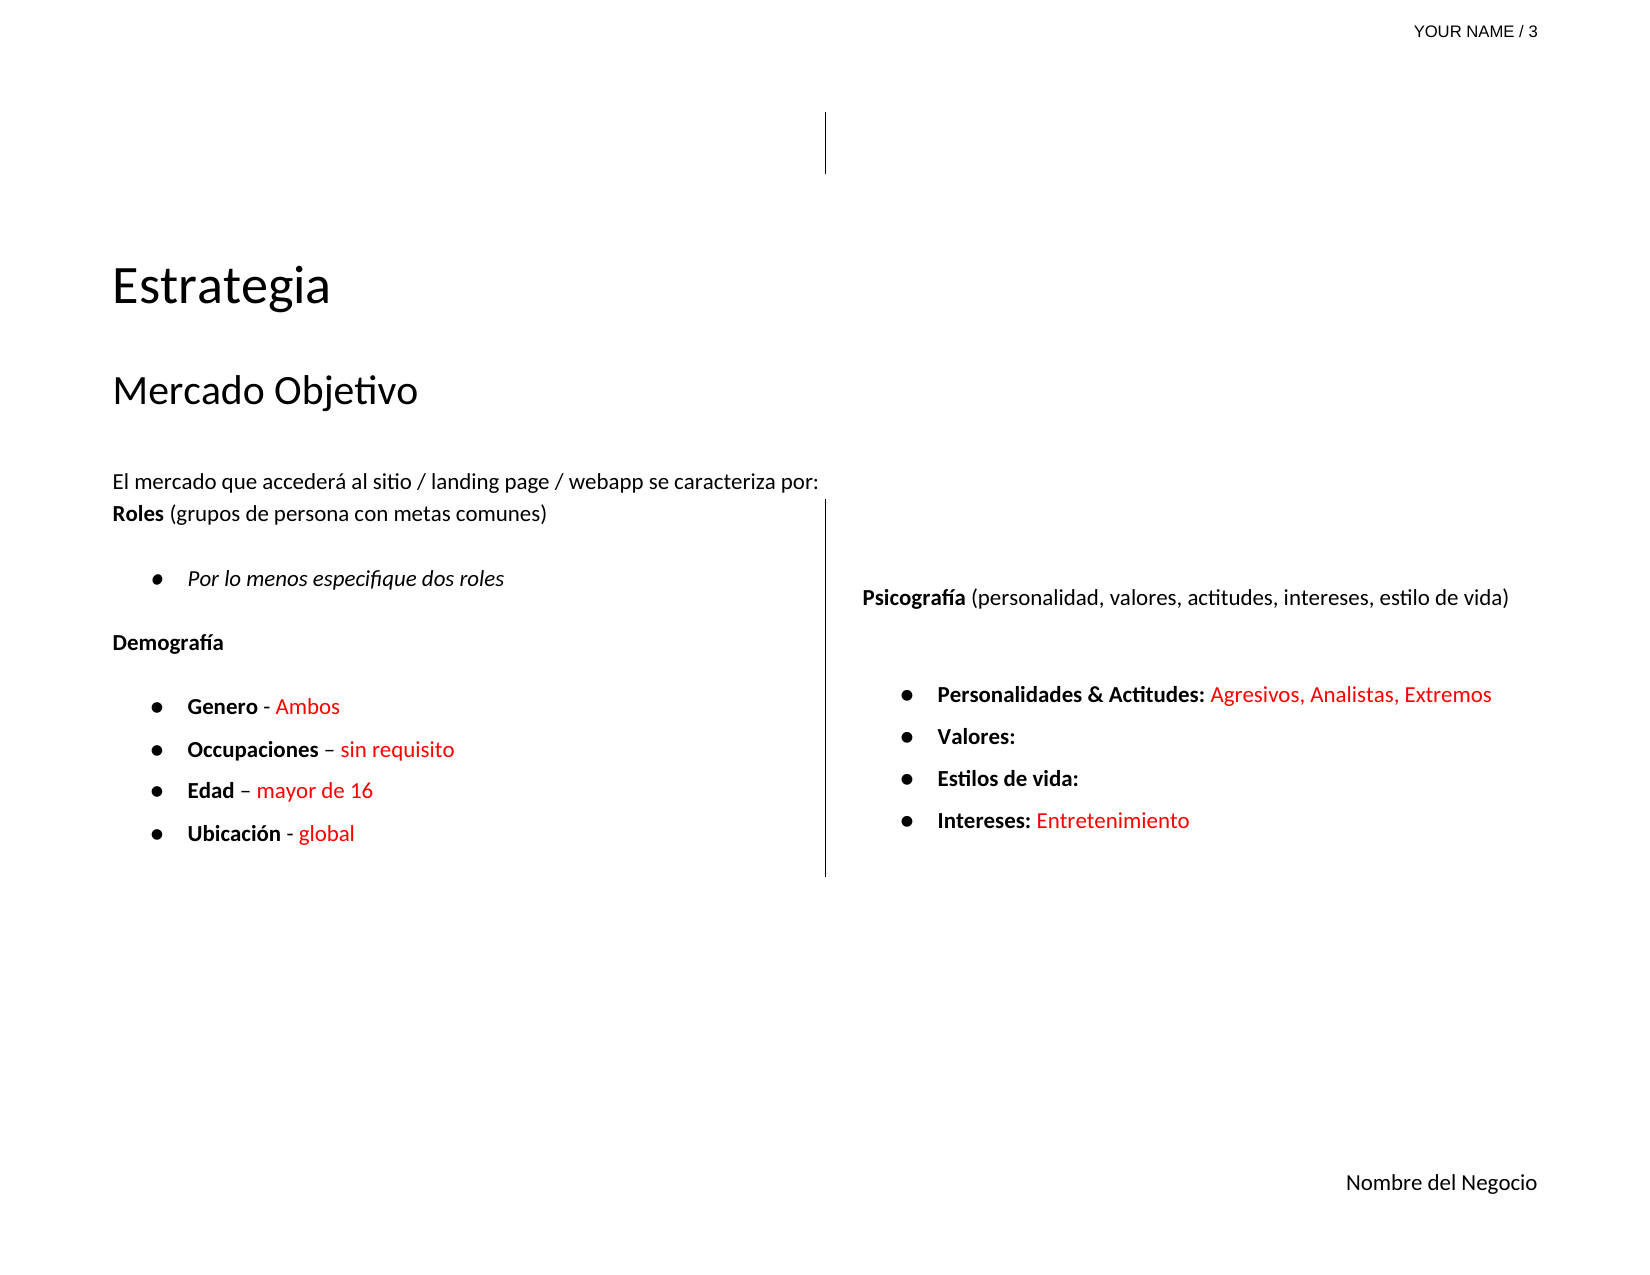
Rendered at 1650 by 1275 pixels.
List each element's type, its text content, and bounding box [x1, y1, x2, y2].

list Edad – mayor de 16 [150, 777, 787, 805]
text Psicografía (personalidad, valores, actitudes, intereses, estilo de vida) [862, 583, 1537, 612]
list Intereses: Entretenimiento [900, 806, 1537, 834]
list Estilos de vida: [900, 764, 1537, 792]
text Roles (grupos de persona con metas comunes) [112, 499, 787, 528]
list Personalidades & Actitudes: Agresivos, Analistas, Extremos [900, 680, 1537, 708]
list Valores: [900, 722, 1537, 750]
list Genero - Ambos [150, 693, 787, 721]
subtitle Estrategia [112, 251, 1537, 317]
list Por lo menos especifique dos roles [150, 564, 787, 592]
text Demografía [112, 628, 787, 656]
subtitle Mercado Objetivo [112, 364, 1537, 415]
list Occupaciones – sin requisito [150, 735, 787, 763]
text El mercado que accederá al sitio / landing page / webapp se caracteriza por: [112, 467, 1537, 495]
list Ubicación - global [150, 819, 787, 847]
